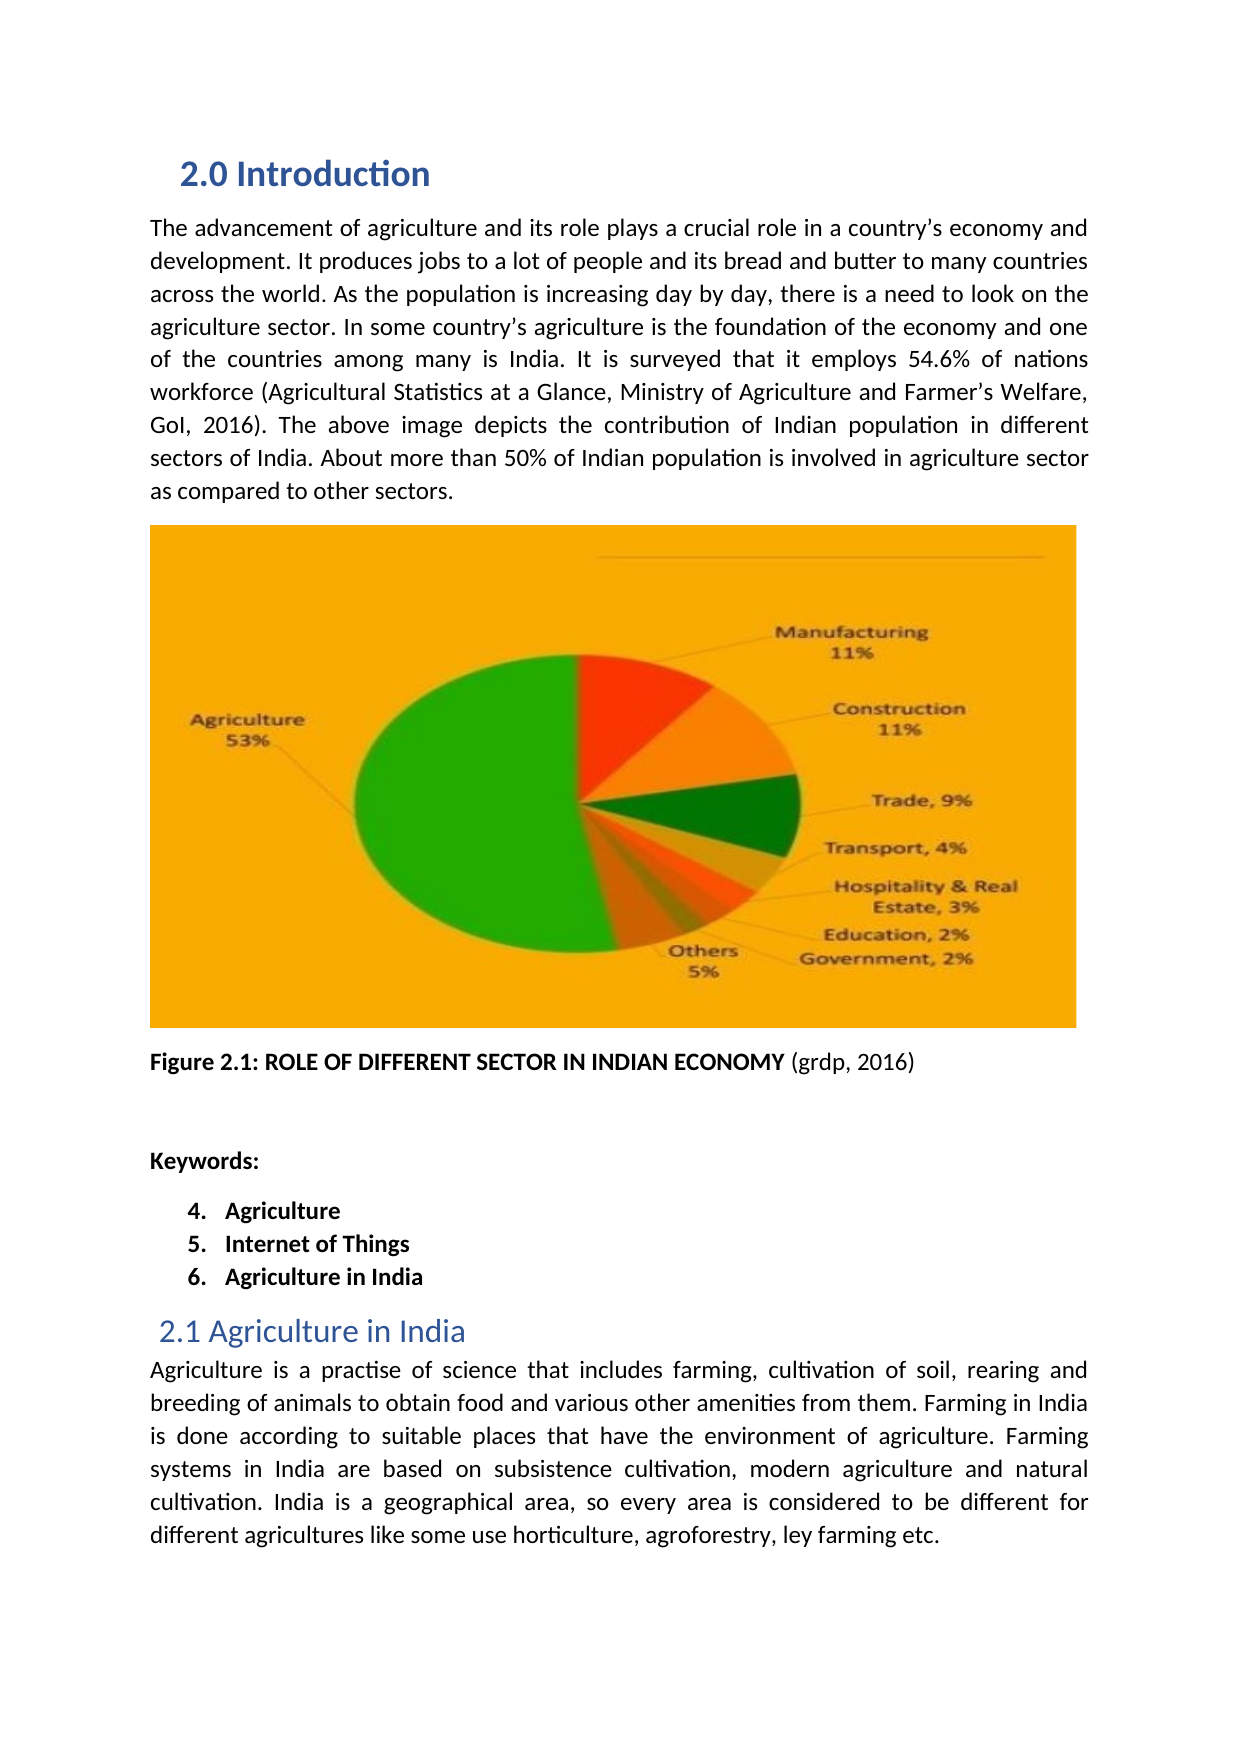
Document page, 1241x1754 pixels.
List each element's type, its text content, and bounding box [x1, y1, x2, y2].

text Figure 2.1: ROLE OF DIFFERENT SECTOR IN INDIAN ECONOMY (grdp, 2016) [150, 1046, 1090, 1077]
text Keywords: [150, 1145, 1090, 1176]
list Agriculture [187, 1195, 1090, 1226]
text Agriculture is a practise of science that includes farming, cultivation of soil, rearing and breeding of animals to obtain food and various other amenities from them. Farming in India is done according to suitable places that have the environment of agriculture. Farming systems in India are based on subsistence cultivation, modern agriculture and natural cultivation. India is a geographical area, so every area is considered to be different for different agricultures like some use horticulture, agroforestry, ley farming etc. [150, 1355, 1090, 1550]
picture [150, 525, 1077, 1028]
list Agriculture in India [187, 1261, 1090, 1291]
list Internet of Things [187, 1228, 1090, 1258]
text The advancement of agriculture and its role plays a crucial role in a country’s economy and development. It produces jobs to a lot of people and its bread and butter to many countries across the world. As the population is increasing day by day, there is a need to look on the agriculture sector. In some country’s agriculture is the foundation of the economy and one of the countries among many is India. It is surveyed that it employs 54.6% of nations workforce (Agricultural Statistics at a Glance, Ministry of Agriculture and Farmer’s Welfare, GoI, 2016). The above image depicts the contribution of Indian population in different sectors of India. About more than 50% of Indian population is involved in agriculture sector as compared to other sectors. [150, 212, 1090, 506]
subtitle 2.0 Introduction [179, 150, 1090, 196]
subtitle 2.1 Agriculture in India [150, 1310, 1090, 1351]
